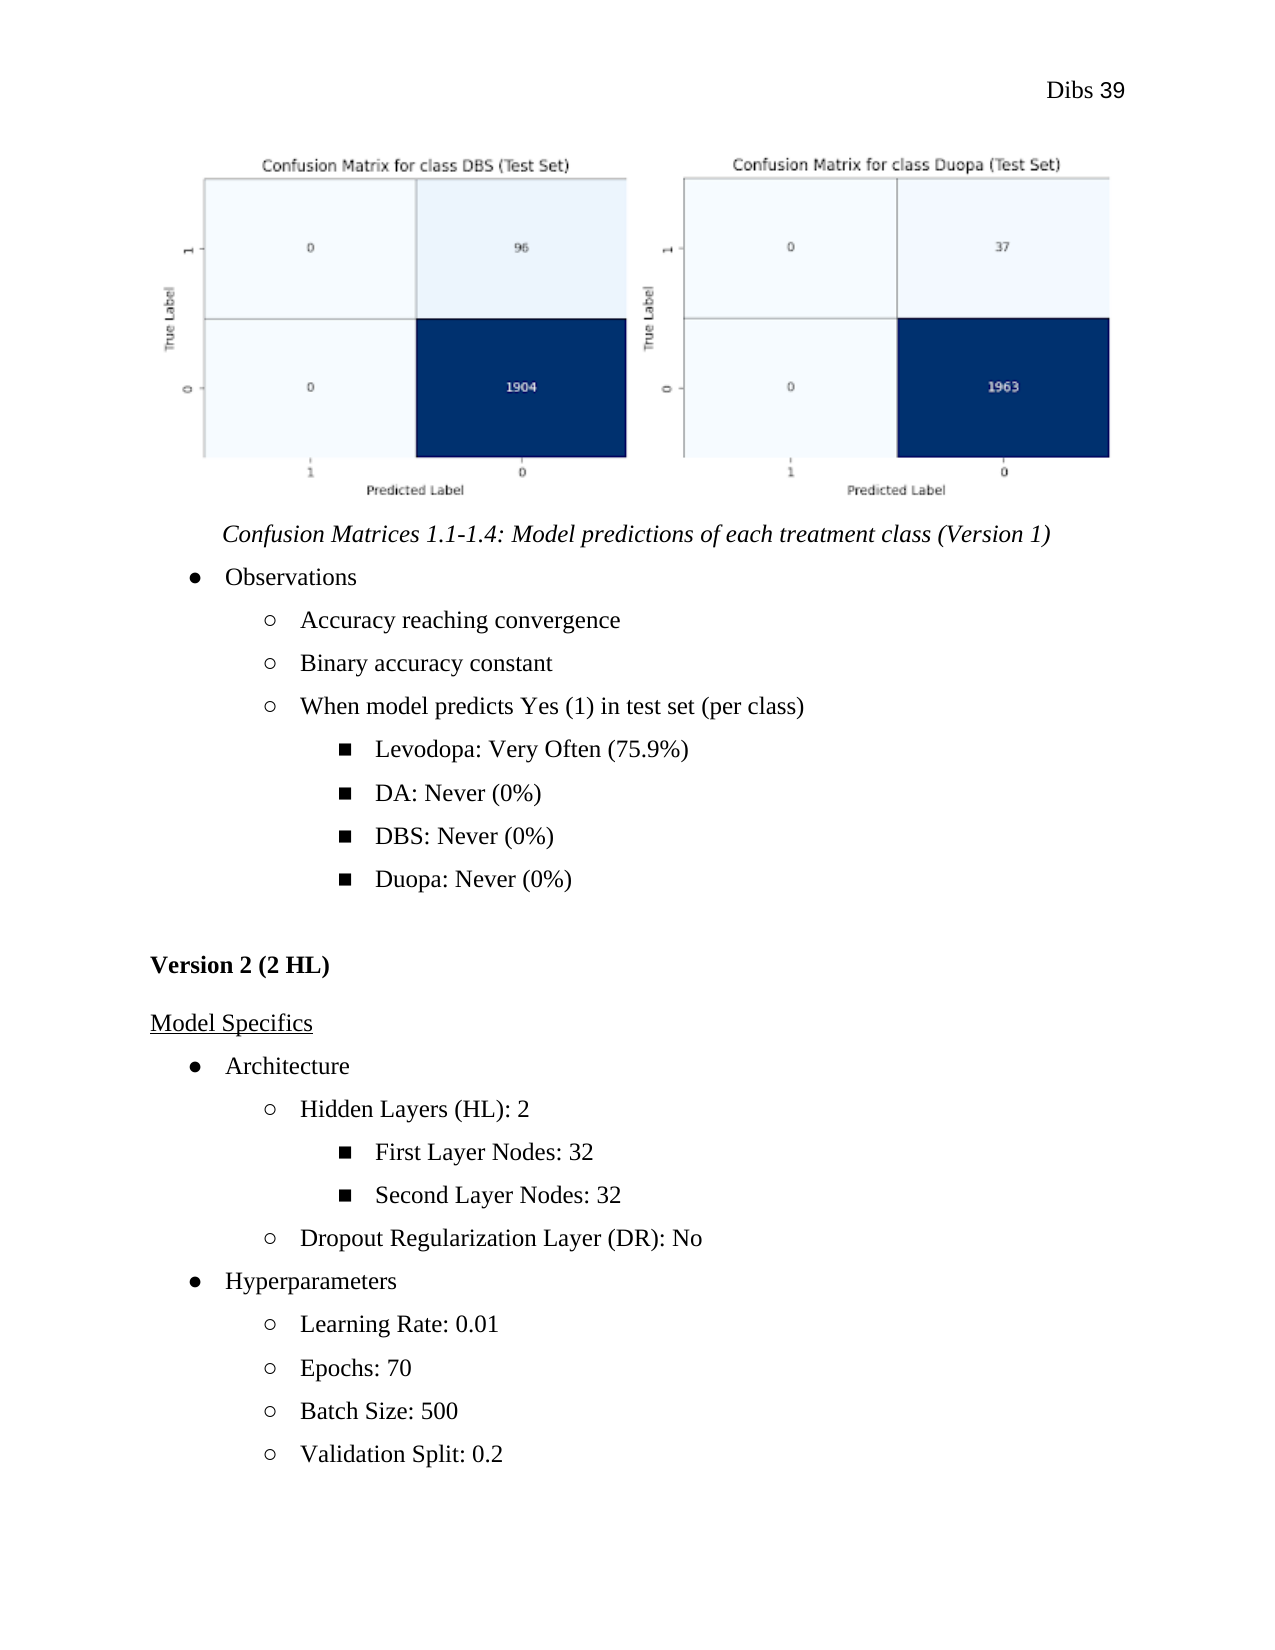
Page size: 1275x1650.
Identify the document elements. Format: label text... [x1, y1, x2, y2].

list When model predicts Yes (1) in test set (per class) [262, 691, 1125, 720]
list Binary accuracy constant [262, 648, 1125, 677]
list Epochs: 70 [262, 1353, 1125, 1381]
text Confusion Matrices 1.1-1.4: Model predictions of each treatment class (Version 1) [150, 519, 1125, 548]
list Architecture [187, 1051, 1125, 1079]
picture [156, 150, 1119, 506]
list Accuracy reaching convergence [262, 605, 1125, 634]
list Second Layer Nodes: 32 [337, 1180, 1125, 1209]
text Model Specifics [150, 1008, 1125, 1036]
list Hyperparameters [187, 1266, 1125, 1295]
list Learning Rate: 0.01 [262, 1309, 1125, 1338]
list Validation Split: 0.2 [262, 1439, 1125, 1468]
list Dropout Regularization Layer (DR): No [262, 1223, 1125, 1252]
list Hidden Layers (HL): 2 [262, 1094, 1125, 1123]
text Version 2 (2 HL) [150, 950, 1125, 979]
list First Layer Nodes: 32 [337, 1137, 1125, 1166]
list DA: Never (0%) [337, 778, 1125, 806]
list Observations [187, 562, 1125, 591]
list DBS: Never (0%) [337, 821, 1125, 849]
list Duopa: Never (0%) [337, 864, 1125, 893]
list Levodopa: Very Often (75.9%) [337, 734, 1125, 763]
list Batch Size: 500 [262, 1396, 1125, 1424]
